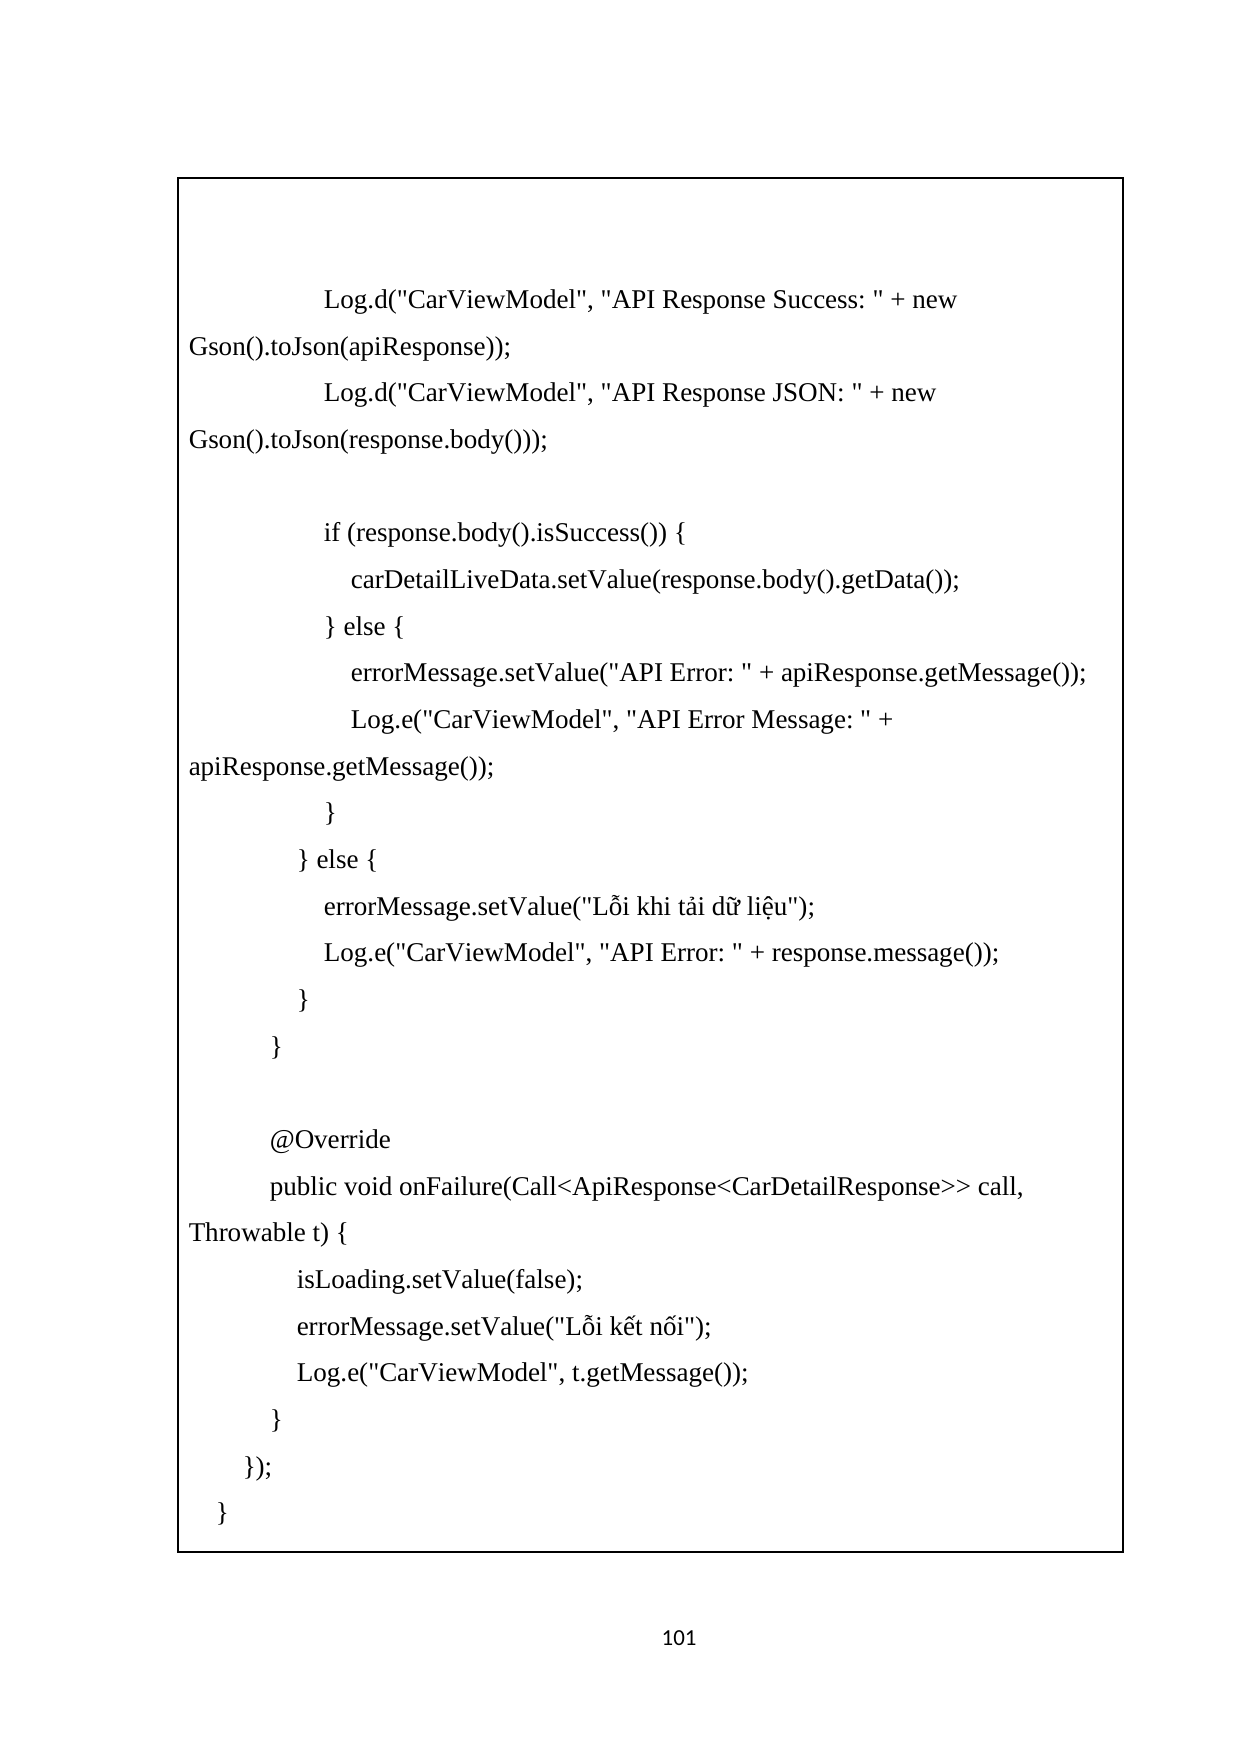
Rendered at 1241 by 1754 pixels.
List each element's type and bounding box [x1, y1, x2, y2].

table_header [179, 179, 1122, 1551]
